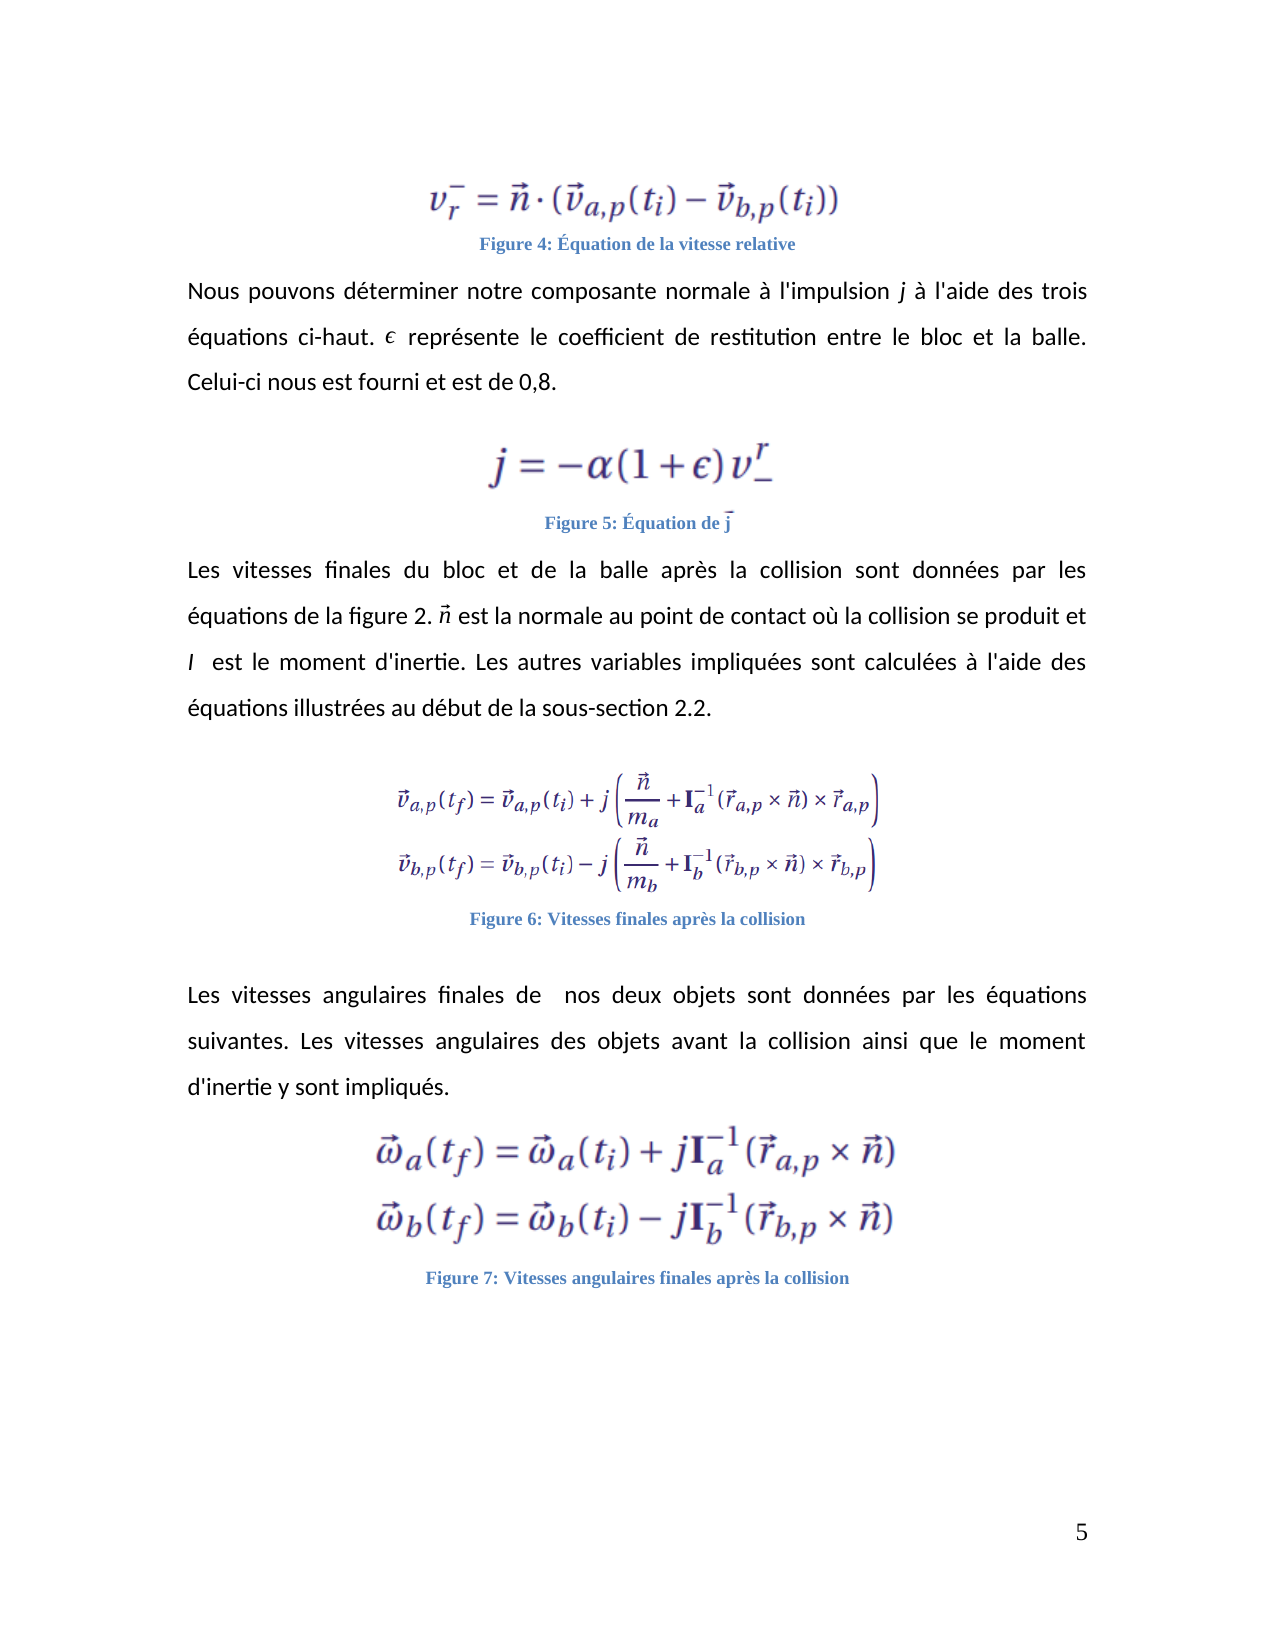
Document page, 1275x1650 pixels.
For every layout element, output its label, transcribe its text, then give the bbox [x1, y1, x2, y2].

text Les vitesses angulaires finales de nos deux objets sont données par les équations suivantes. Les vitesses angulaires des objets avant la collision ainsi que le moment d'inertie y sont impliqués. [187, 979, 1088, 1101]
text Nous pouvons déterminer notre composante normale à l'impulsion j à l'aide des trois équations ci-haut. représente le coefficient de restitution entre le bloc et la balle. Celui-ci nous est fourni et est de 0,8. [187, 275, 1088, 397]
text Figure 5: Équation de j [187, 512, 1088, 534]
text Les vitesses finales du bloc et de la balle après la collision sont données par les équations de la figure 2. est la normale au point de contact où la collision se produit et I est le moment d'inertie. Les autres variables impliquées sont calculées à l'aide des équations illustrées au début de la sous-section 2.2. [187, 554, 1088, 722]
text Figure 6: Vitesses finales après la collision [187, 908, 1088, 930]
text Figure 4: Équation de la vitesse relative [187, 233, 1088, 254]
picture [382, 150, 893, 233]
picture [404, 412, 871, 513]
picture [370, 766, 905, 909]
picture [367, 1116, 908, 1267]
text Figure 7: Vitesses angulaires finales après la collision [187, 1267, 1088, 1289]
